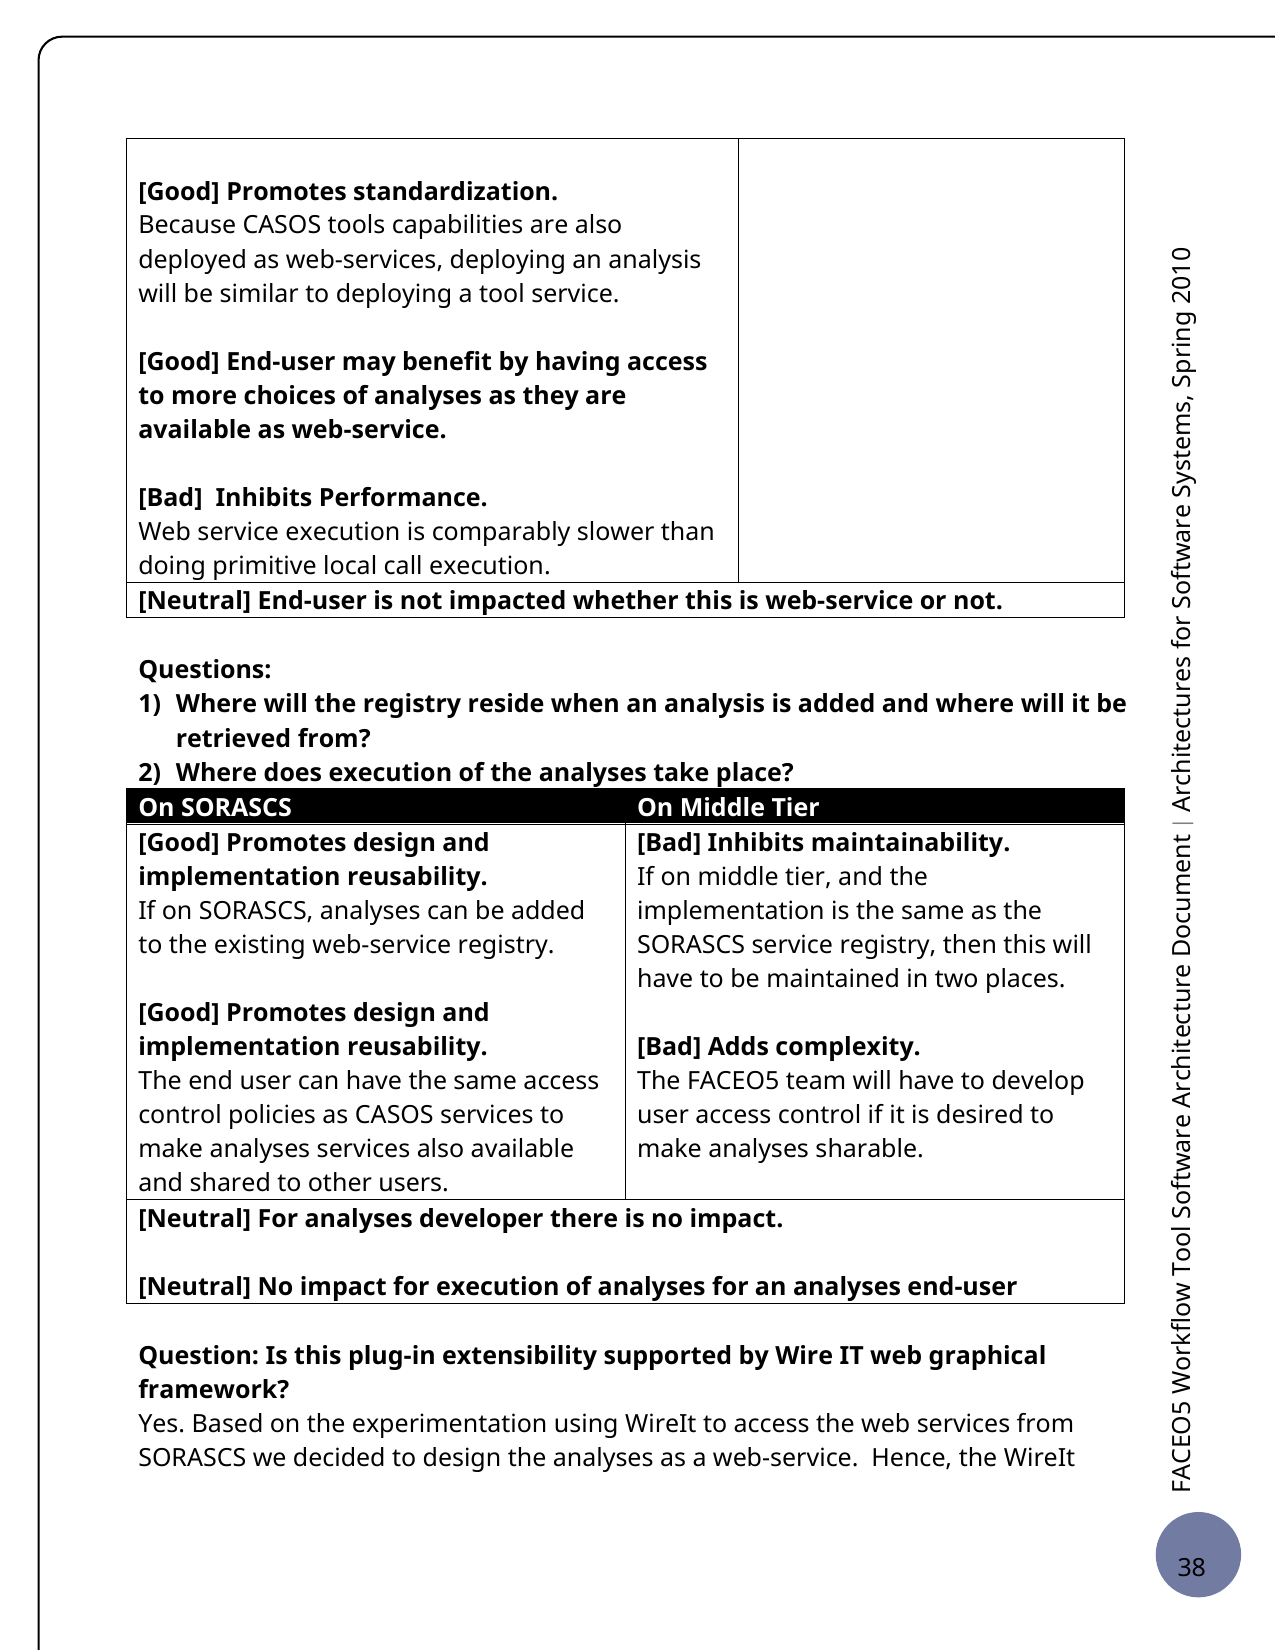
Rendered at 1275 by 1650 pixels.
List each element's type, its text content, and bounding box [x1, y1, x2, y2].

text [138, 1406, 1137, 1474]
table_cell [Bad] Inhibits maintainability. If on middle tier, and the implementation is the same as the SORASCS service registry, then this will have to be maintained in two places. [Bad] Adds complexity. The FACEO5 team will have to develop user access control if it is desired to make analyses sharable. [626, 825, 1124, 1199]
text Question: Is this plug-in extensibility supported by Wire IT web graphical framework? [138, 1337, 1137, 1406]
table_cell [Neutral] For analyses developer there is no impact. [Neutral] No impact for execution of analyses for an analyses end-user [127, 1200, 1124, 1302]
table_cell [Good] Promotes design and implementation reusability. If on SORASCS, analyses can be added to the existing web-service registry. [Good] Promotes design and implementation reusability. The end user can have the same access control policies as CASOS services to make analyses services also available and shared to other users. [127, 825, 625, 1199]
table_header On SORASCS [127, 789, 625, 823]
list Where will the registry reside when an analysis is added and where will it be retrieved from? [138, 686, 1137, 754]
text Questions: [138, 652, 1137, 686]
table_cell [Neutral] End-user is not impacted whether this is web-service or not. [127, 583, 1124, 617]
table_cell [739, 139, 1124, 582]
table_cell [127, 139, 738, 582]
list Where does execution of the analyses take place? [138, 754, 1137, 788]
table_header On Middle Tier [626, 789, 1124, 823]
